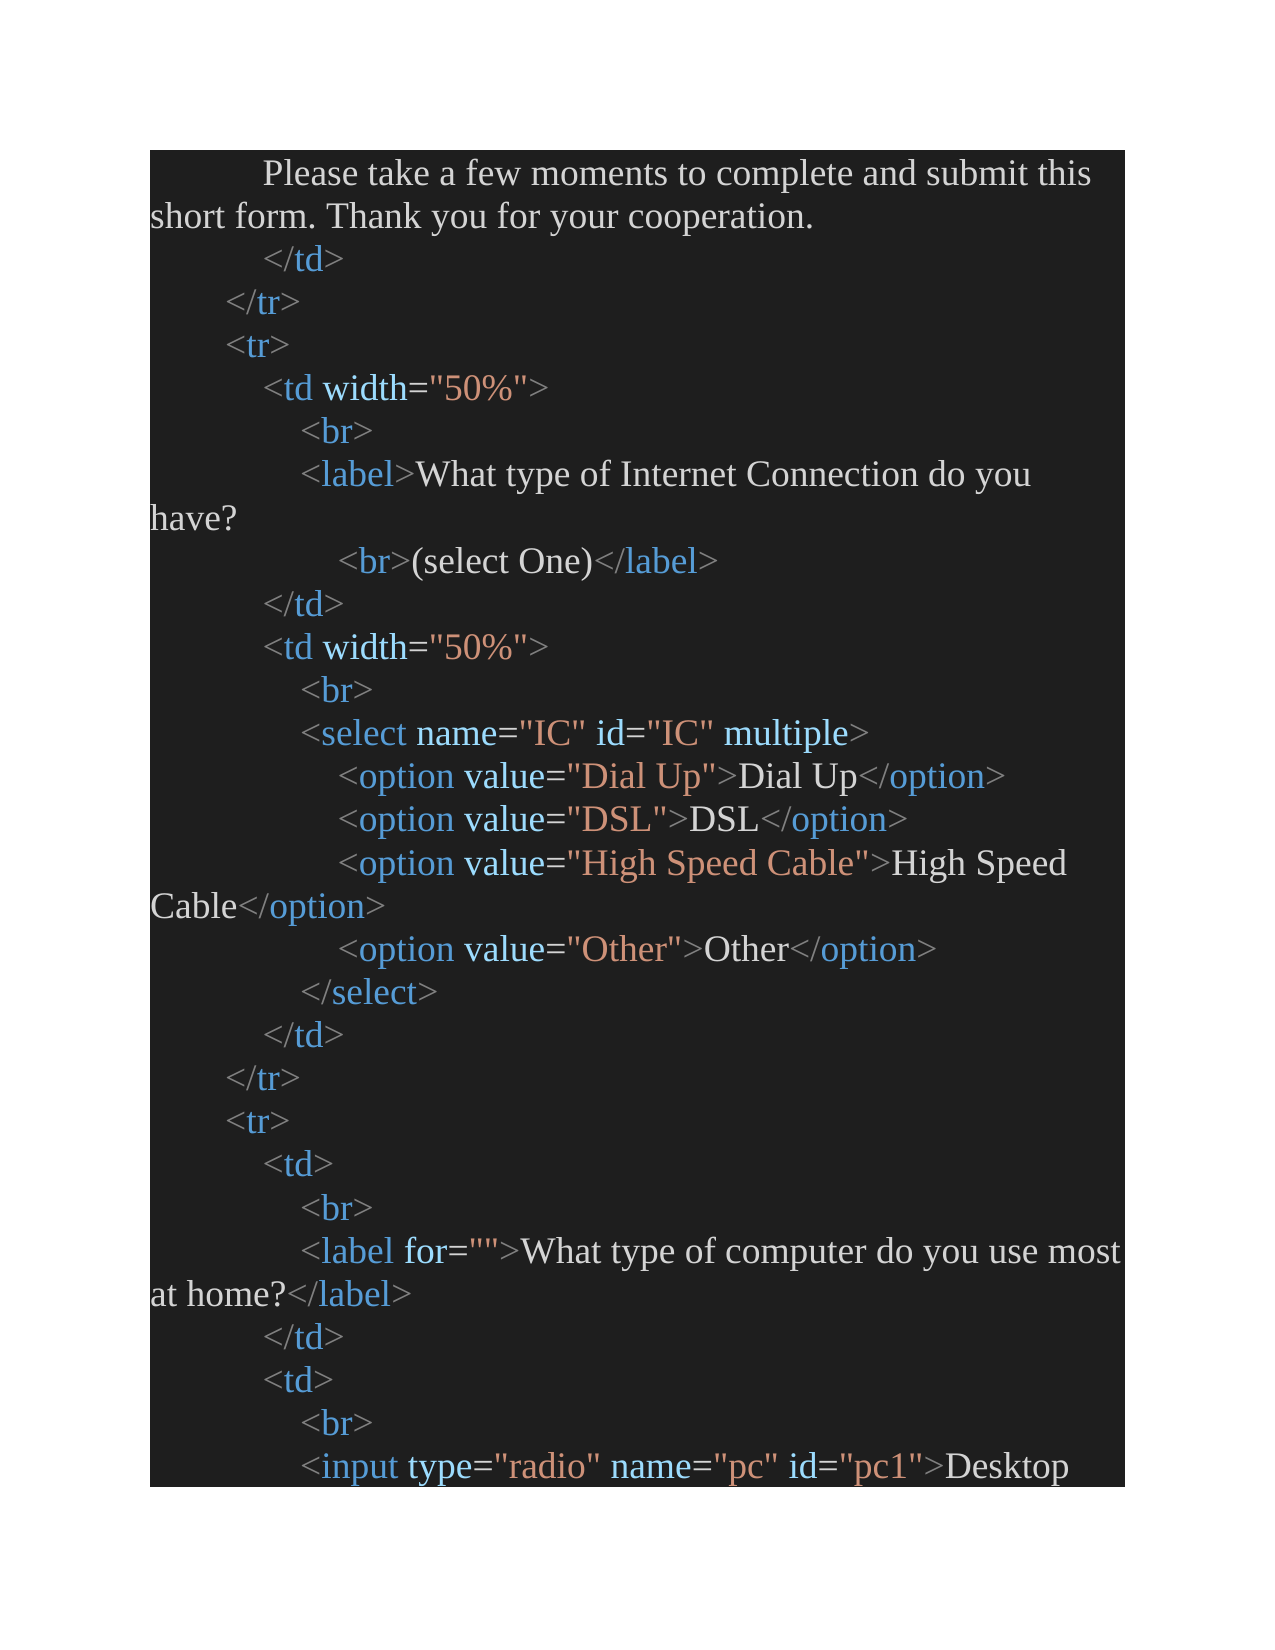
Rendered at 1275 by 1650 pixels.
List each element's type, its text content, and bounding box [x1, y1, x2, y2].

text <td width="50%"> [150, 624, 1125, 667]
text <option value="Dial Up">Dial Up</option> [150, 754, 1125, 797]
text Please take a few moments to complete and submit this short form. Thank you for your cooperation. [150, 150, 1125, 236]
text <option value="High Speed Cable">High Speed Cable</option> [150, 840, 1125, 926]
text <label for="">What type of computer do you use most at home?</label> [150, 1228, 1125, 1314]
text <td> [150, 1142, 1125, 1185]
text <option value="Other">Other</option> [150, 926, 1125, 969]
text <br> [150, 667, 1125, 711]
text <tr> [150, 322, 1125, 366]
text </td> [150, 1012, 1125, 1056]
text <input type="radio" name="pc" id="pc1">Desktop [150, 1444, 1125, 1487]
text <br> [150, 1185, 1125, 1228]
text <label>What type of Internet Connection do you have? [150, 452, 1125, 538]
text </td> [150, 236, 1125, 279]
text <br> [150, 1401, 1125, 1444]
text </select> [150, 969, 1125, 1012]
text <select name="IC" id="IC" multiple> [150, 711, 1125, 754]
text <br>(select One)</label> [150, 538, 1125, 581]
text </td> [150, 581, 1125, 624]
text <td width="50%"> [150, 366, 1125, 409]
text </tr> [150, 1056, 1125, 1099]
text <br> [150, 409, 1125, 452]
text <td> [150, 1357, 1125, 1401]
text </tr> [150, 279, 1125, 322]
text </td> [150, 1314, 1125, 1357]
text <tr> [150, 1099, 1125, 1142]
text <option value="DSL">DSL</option> [150, 797, 1125, 840]
